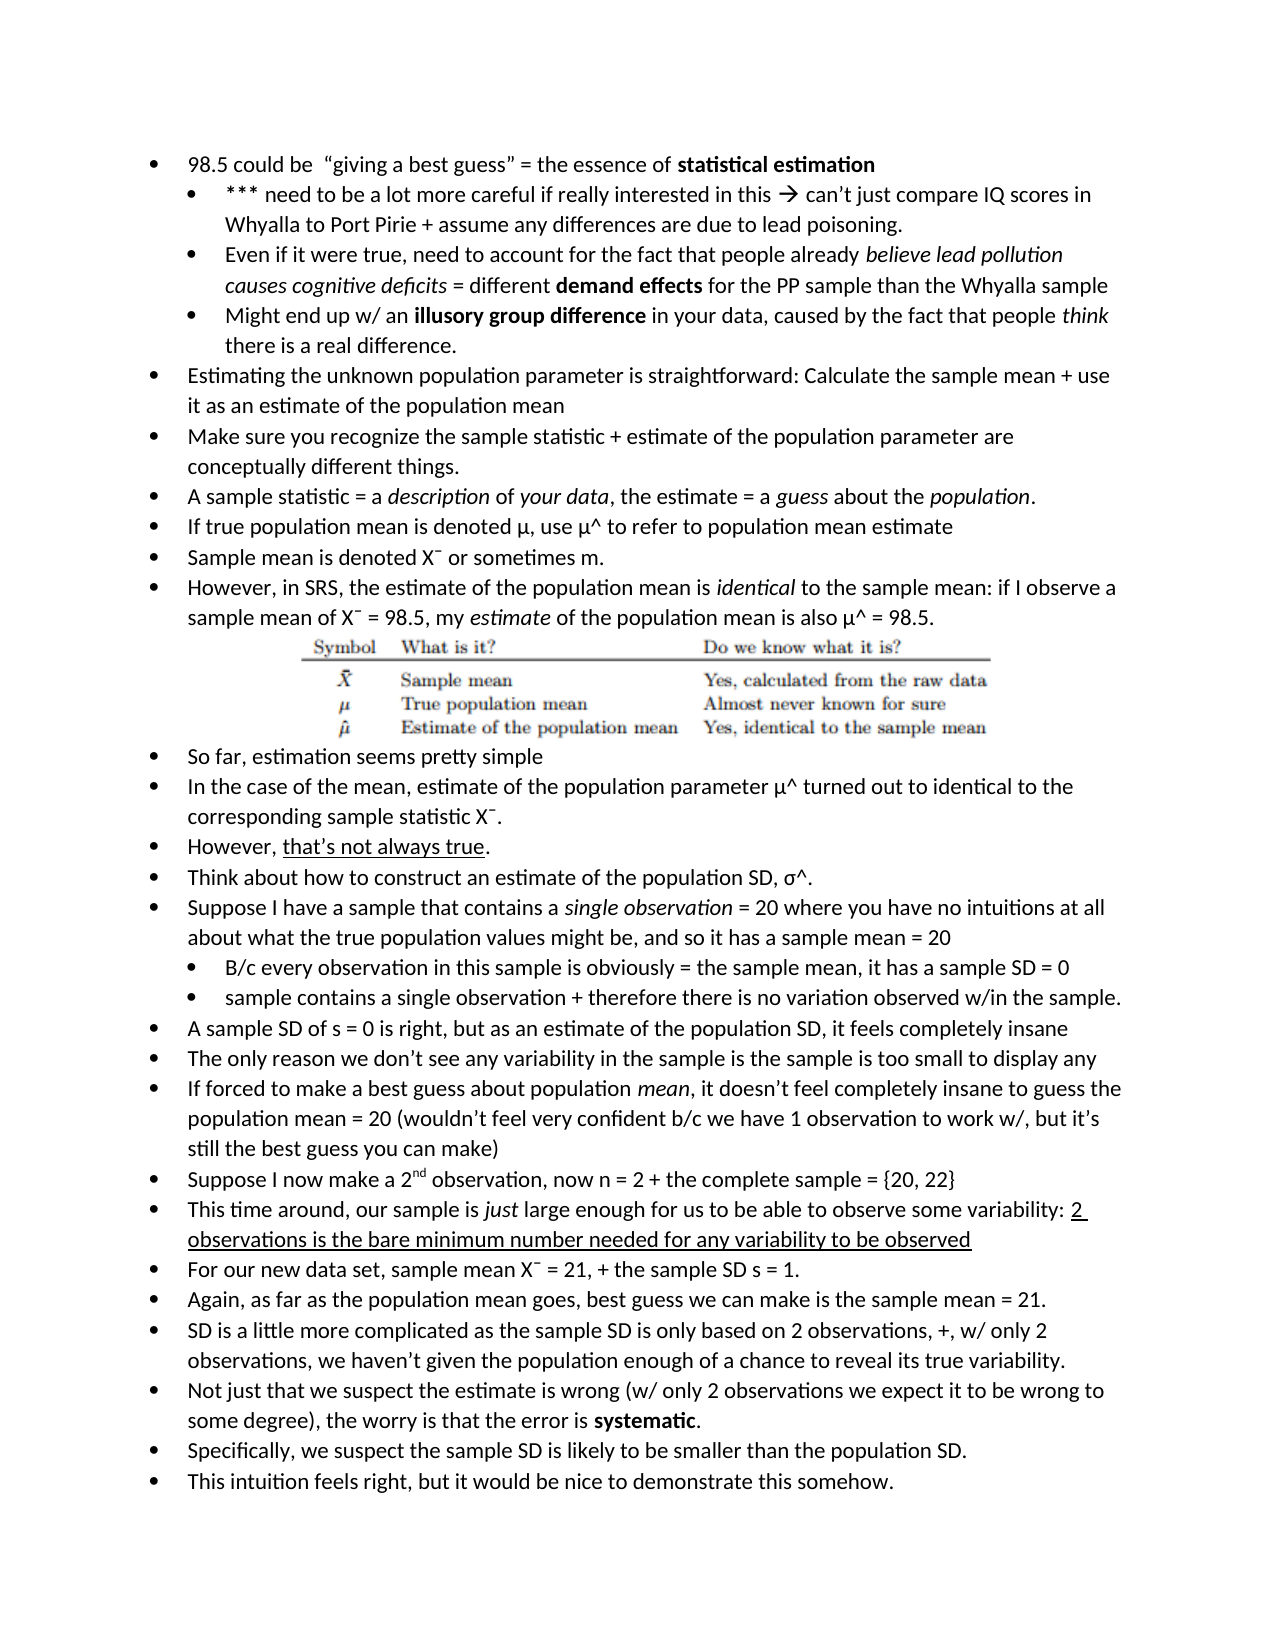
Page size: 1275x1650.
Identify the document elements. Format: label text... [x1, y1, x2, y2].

list 98.5 could be “giving a best guess” = the essence of statistical estimation [150, 150, 1125, 178]
list Might end up w/ an illusory group difference in your data, caused by the fact that people think there is a real difference. [187, 301, 1125, 359]
list However, in SRS, the estimate of the population mean is identical to the sample mean: if I observe a sample mean of X¯ = 98.5, my estimate of the population mean is also µ^ = 98.5. [150, 573, 1125, 631]
list Even if it were true, need to account for the fact that people already believe lead pollution causes cognitive deficits = different demand effects for the PP sample than the Whyalla sample [187, 241, 1125, 299]
picture [300, 633, 991, 740]
list If true population mean is denoted µ, use µ^ to refer to population mean estimate [150, 512, 1125, 541]
list sample contains a single observation + therefore there is no variation observed w/in the sample. [187, 983, 1125, 1011]
list This time around, our sample is just large enough for us to be able to observe some variability: 2 observations is the bare minimum number needed for any variability to be observed [150, 1195, 1125, 1253]
list Suppose I have a sample that contains a single observation = 20 where you have no intuitions at all about what the true population values might be, and so it has a sample mean = 20 [150, 893, 1125, 951]
list Specifically, we suspect the sample SD is likely to be smaller than the population SD. [150, 1437, 1125, 1464]
list Make sure you recognize the sample statistic + estimate of the population parameter are conceptually different things. [150, 422, 1125, 480]
list A sample statistic = a description of your data, the estimate = a guess about the population. [150, 482, 1125, 510]
list Estimating the unknown population parameter is straightforward: Calculate the sample mean + use it as an estimate of the population mean [150, 361, 1125, 420]
list Again, as far as the population mean goes, best guess we can make is the sample mean = 21. [150, 1286, 1125, 1313]
list Think about how to construct an estimate of the population SD, σ^. [150, 863, 1125, 891]
list The only reason we don’t see any variability in the sample is the sample is too small to display any [150, 1044, 1125, 1072]
list B/c every observation in this sample is obviously = the sample mean, it has a sample SD = 0 [187, 953, 1125, 981]
list So far, estimation seems pretty simple [150, 742, 1125, 770]
list A sample SD of s = 0 is right, but as an estimate of the population SD, it feels completely insane [150, 1014, 1125, 1042]
list For our new data set, sample mean X¯ = 21, + the sample SD s = 1. [150, 1255, 1125, 1283]
list If forced to make a best guess about population mean, it doesn’t feel completely insane to guess the population mean = 20 (wouldn’t feel very confident b/c we have 1 observation to work w/, but it’s still the best guess you can make) [150, 1074, 1125, 1162]
list This intuition feels right, but it would be nice to demonstrate this somehow. [150, 1467, 1125, 1495]
list *** need to be a lot more careful if really interested in this can’t just compare IQ scores in Whyalla to Port Pirie + assume any differences are due to lead poisoning. [187, 180, 1125, 238]
list SD is a little more complicated as the sample SD is only based on 2 observations, +, w/ only 2 observations, we haven’t given the population enough of a chance to reveal its true variability. [150, 1316, 1125, 1374]
list In the case of the mean, estimate of the population parameter µ^ turned out to identical to the corresponding sample statistic X¯. [150, 772, 1125, 830]
list Sample mean is denoted X¯ or sometimes m. [150, 543, 1125, 571]
list Suppose I now make a 2nd observation, now n = 2 + the complete sample = {20, 22} [150, 1165, 1125, 1193]
list Not just that we suspect the estimate is wrong (w/ only 2 observations we expect it to be wrong to some degree), the worry is that the error is systematic. [150, 1376, 1125, 1434]
list However, that’s not always true. [150, 832, 1125, 860]
